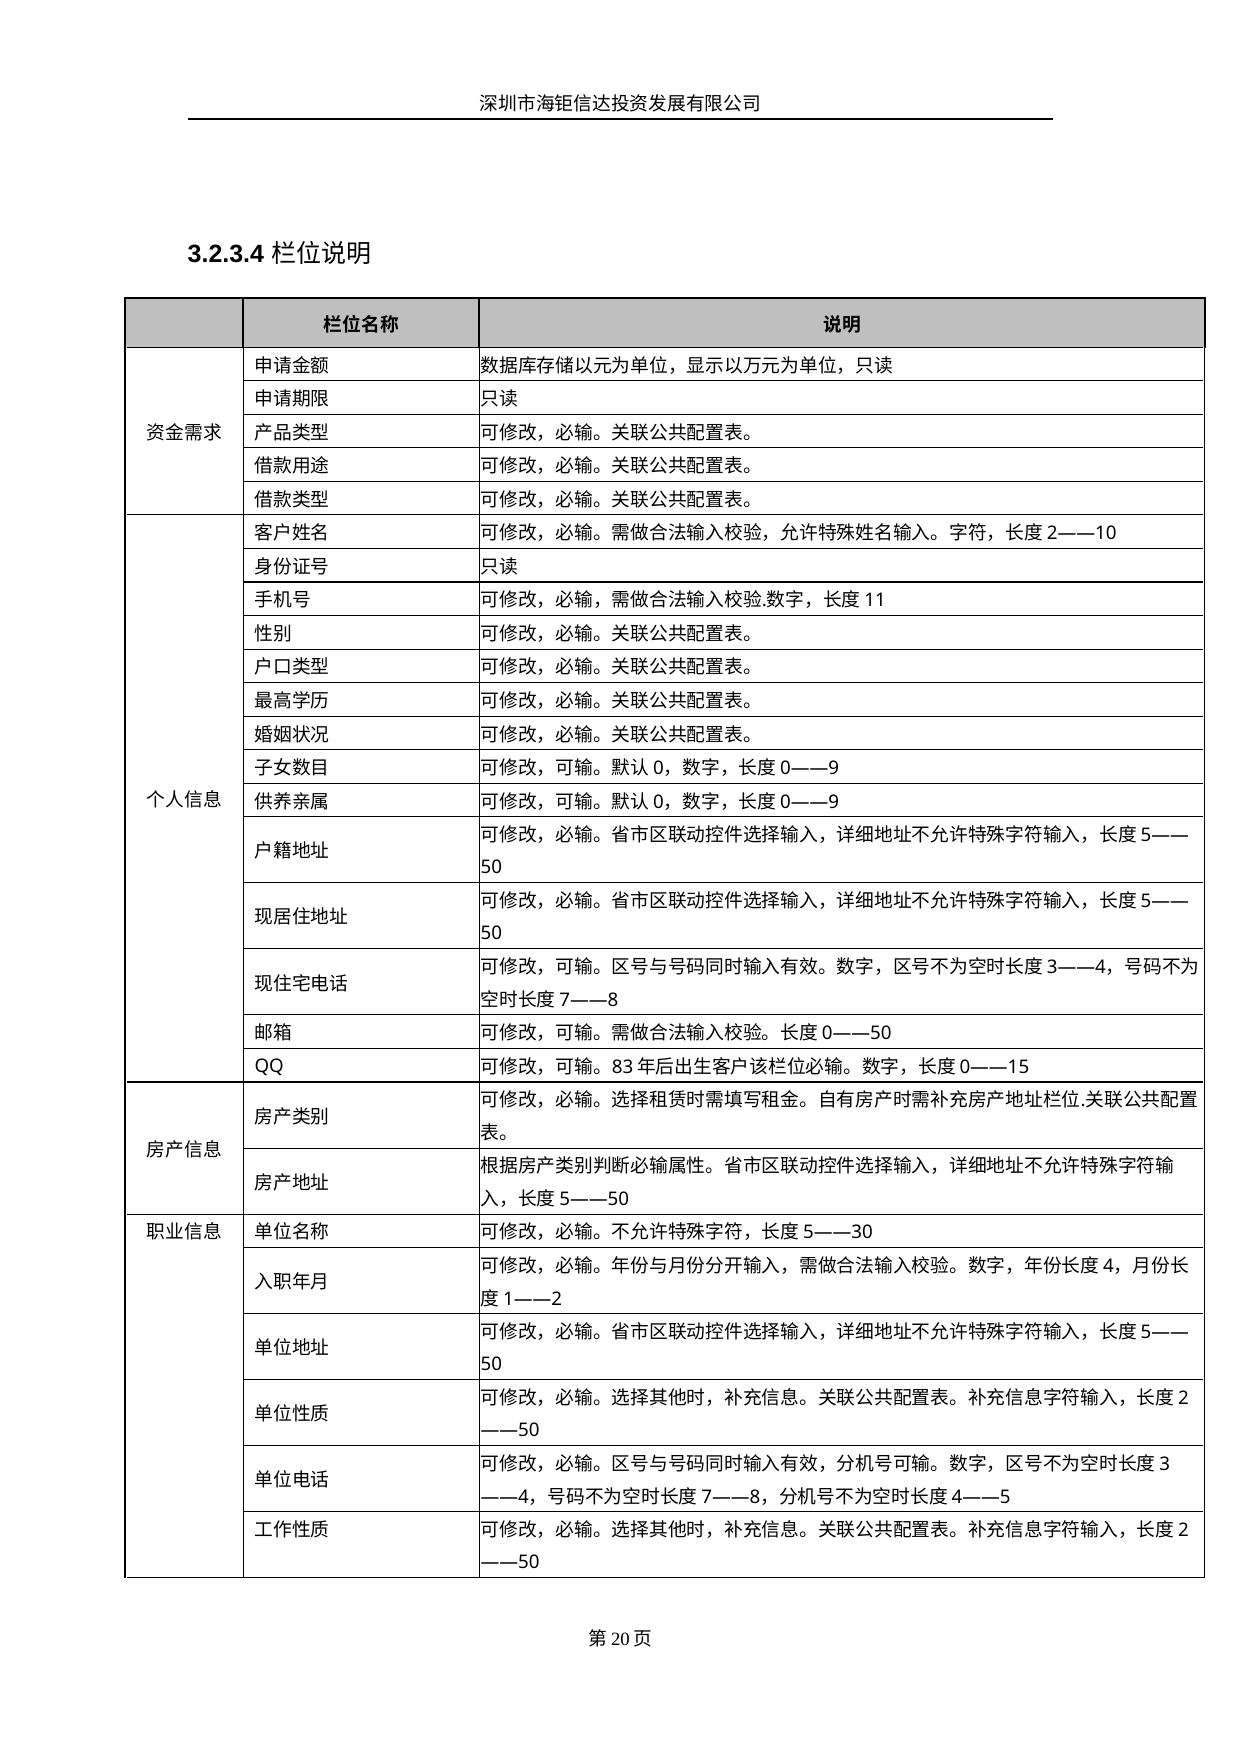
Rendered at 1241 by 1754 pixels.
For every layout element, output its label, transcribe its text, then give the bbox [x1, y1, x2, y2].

table_cell 可修改，必输。不允许特殊字符，长度5——30 [480, 1214, 1204, 1247]
table_cell 单位电话 [244, 1446, 479, 1511]
table_cell 可修改，必输。关联公共配置表。 [480, 615, 1204, 648]
table_cell 借款用途 [244, 448, 479, 481]
table_cell 根据房产类别判断必输属性。省市区联动控件选择输入，详细地址不允许特殊字符输入，长度5——50 [480, 1148, 1204, 1213]
table_cell 供养亲属 [244, 784, 479, 816]
table_cell 可修改，可输。需做合法输入校验。长度0——50 [480, 1014, 1204, 1048]
table_cell 可修改，可输。83年后出生客户该栏位必输。数字，长度0——15 [480, 1048, 1204, 1081]
table_cell 产品类型 [244, 415, 479, 447]
table_cell 工作性质 [244, 1512, 479, 1577]
table_cell 户籍地址 [244, 817, 479, 882]
table_cell 单位地址 [244, 1314, 479, 1379]
table_cell 可修改，必输。省市区联动控件选择输入，详细地址不允许特殊字符输入，长度5——50 [480, 816, 1204, 882]
subtitle 栏位说明 [187, 219, 1053, 284]
table_cell 个人信息 [126, 515, 243, 1081]
table_cell 最高学历 [244, 683, 479, 716]
table_cell 可修改，必输。关联公共配置表。 [480, 649, 1204, 682]
table_cell 资金需求 [126, 348, 243, 514]
table_cell 户口类型 [244, 650, 479, 682]
table_cell 身份证号 [244, 549, 479, 581]
table_cell 借款类型 [244, 482, 479, 514]
table_cell 房产地址 [244, 1149, 479, 1213]
table_cell 入职年月 [244, 1248, 479, 1313]
table_cell 可修改，必输。需做合法输入校验，允许特殊姓名输入。字符，长度2——10 [480, 514, 1204, 548]
table_cell 邮箱 [244, 1015, 479, 1048]
table_header 说明 [480, 299, 1204, 347]
table_cell 客户姓名 [244, 515, 479, 548]
table_cell 婚姻状况 [244, 717, 479, 749]
table_cell 手机号 [244, 583, 479, 615]
table_cell 现住宅电话 [244, 949, 479, 1014]
table_cell 职业信息 [126, 1215, 243, 1577]
table_cell 可修改，必输。关联公共配置表。 [480, 481, 1204, 514]
table_cell 现居住地址 [244, 883, 479, 948]
table_cell 数据库存储以元为单位，显示以万元为单位，只读 [480, 347, 1204, 380]
table_cell 可修改，必输，需做合法输入校验.数字，长度11 [480, 581, 1204, 615]
table_cell 申请期限 [244, 381, 479, 414]
table_cell 可修改，必输。省市区联动控件选择输入，详细地址不允许特殊字符输入，长度5——50 [480, 882, 1204, 948]
table_cell 单位性质 [244, 1380, 479, 1445]
table_cell 可修改，可输。默认0，数字，长度0——9 [480, 749, 1204, 783]
table_cell 子女数目 [244, 750, 479, 783]
table_header 栏位名称 [244, 299, 478, 347]
table_cell 单位名称 [244, 1215, 479, 1247]
table_cell 性别 [244, 616, 479, 648]
table_cell 只读 [480, 548, 1204, 581]
table_cell 可修改，必输。关联公共配置表。 [480, 682, 1204, 716]
table_cell 可修改，必输。区号与号码同时输入有效，分机号可输。数字，区号不为空时长度3——4，号码不为空时长度7——8，分机号不为空时长度4——5 [480, 1445, 1204, 1511]
table_cell 可修改，必输。选择其他时，补充信息。关联公共配置表。补充信息字符输入，长度2——50 [480, 1511, 1204, 1577]
table_cell 申请金额 [244, 348, 479, 380]
table_cell 可修改，必输。省市区联动控件选择输入，详细地址不允许特殊字符输入，长度5——50 [480, 1313, 1204, 1379]
table_cell 可修改，必输。关联公共配置表。 [480, 414, 1204, 447]
table_cell 可修改，可输。区号与号码同时输入有效。数字，区号不为空时长度3——4，号码不为空时长度7——8 [480, 948, 1204, 1014]
table_cell 可修改，必输。选择租赁时需填写租金。自有房产时需补充房产地址栏位.关联公共配置表。 [480, 1081, 1204, 1147]
table_header [126, 299, 242, 347]
table_cell 房产类别 [244, 1083, 479, 1147]
table_cell 可修改，可输。默认0，数字，长度0——9 [480, 783, 1204, 816]
table_cell 可修改，必输。关联公共配置表。 [480, 716, 1204, 749]
table_cell QQ [244, 1049, 479, 1081]
table_cell 只读 [480, 380, 1204, 414]
table_cell 可修改，必输。年份与月份分开输入，需做合法输入校验。数字，年份长度4，月份长度1——2 [480, 1247, 1204, 1313]
table_cell 可修改，必输。选择其他时，补充信息。关联公共配置表。补充信息字符输入，长度2——50 [480, 1379, 1204, 1445]
table_cell 房产信息 [126, 1082, 243, 1213]
table_cell 可修改，必输。关联公共配置表。 [480, 447, 1204, 481]
